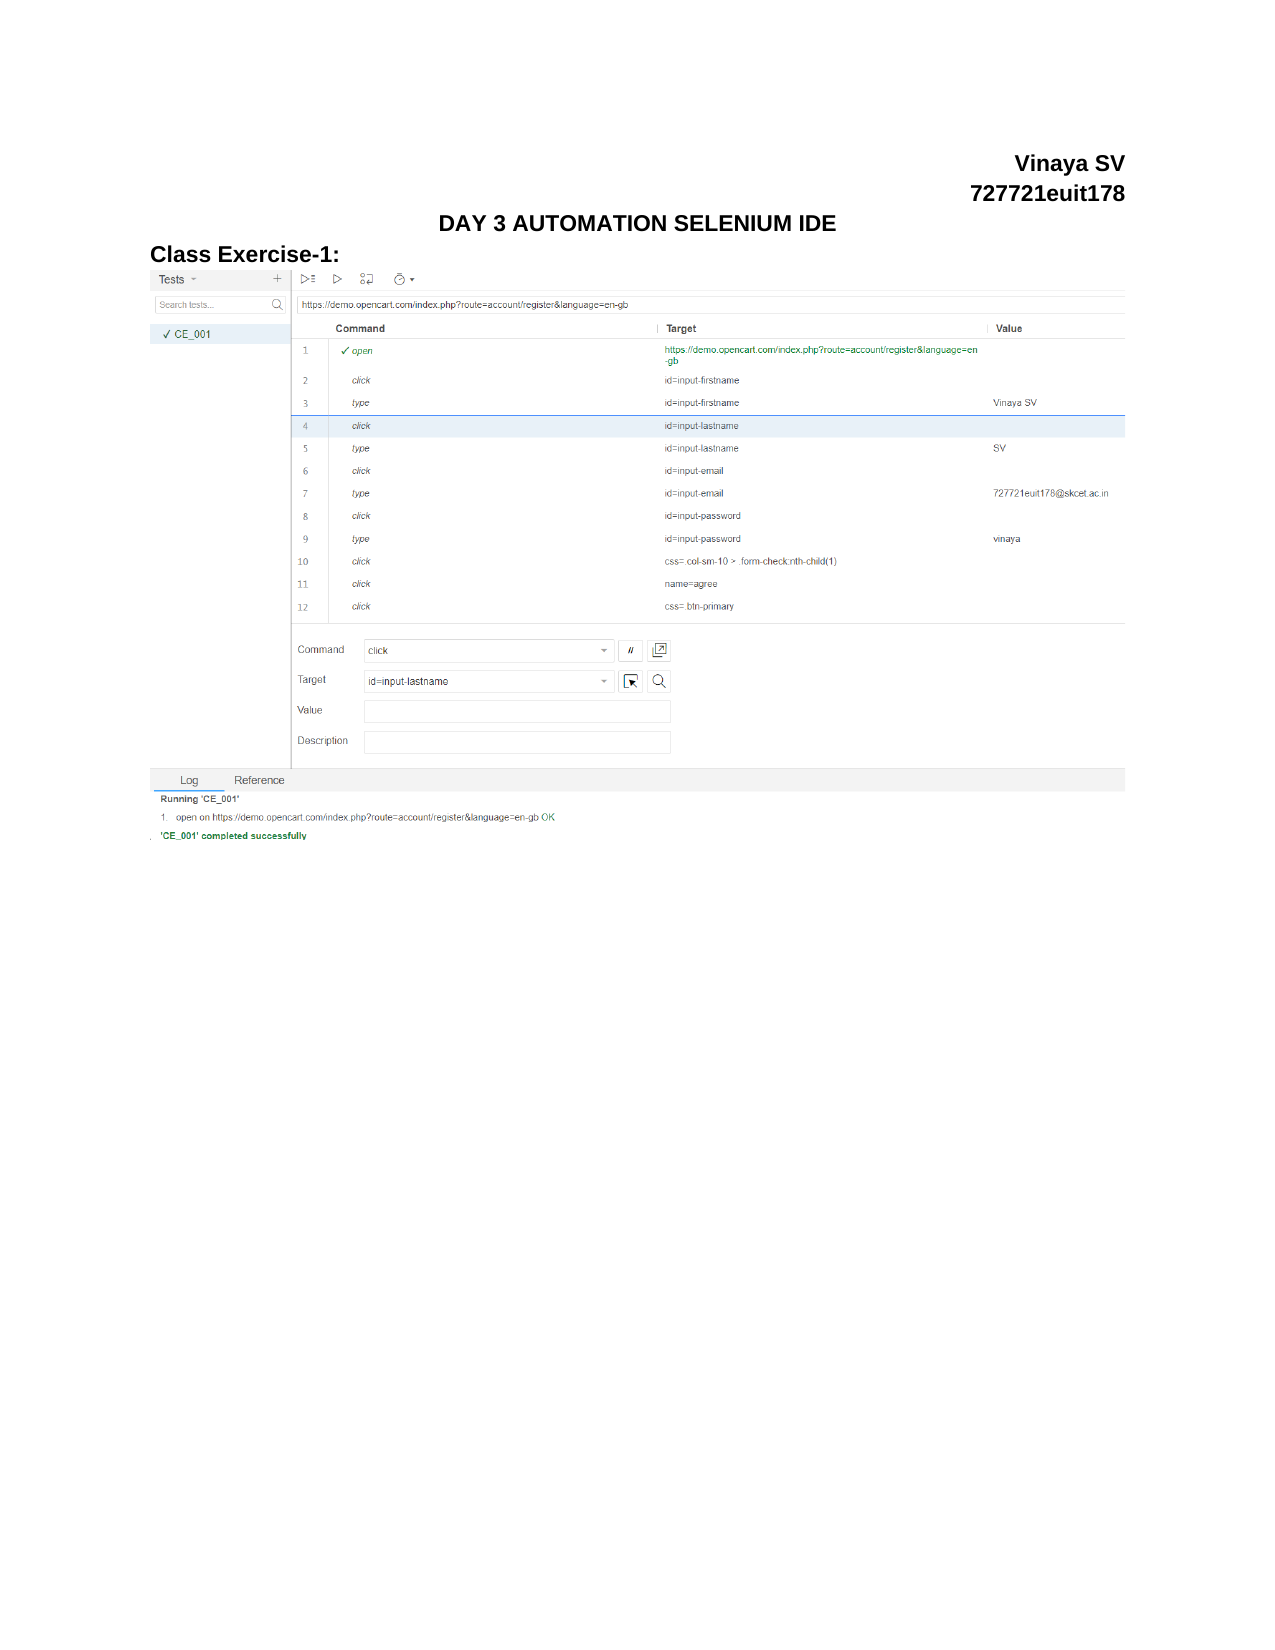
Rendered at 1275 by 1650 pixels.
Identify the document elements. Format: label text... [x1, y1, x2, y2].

text Class Exercise-1: [150, 241, 1125, 267]
text DAY 3 AUTOMATION SELENIUM IDE [150, 210, 1125, 237]
text 727721euit178 [150, 180, 1125, 207]
text Vinaya SV [150, 150, 1125, 176]
picture [150, 270, 1125, 840]
